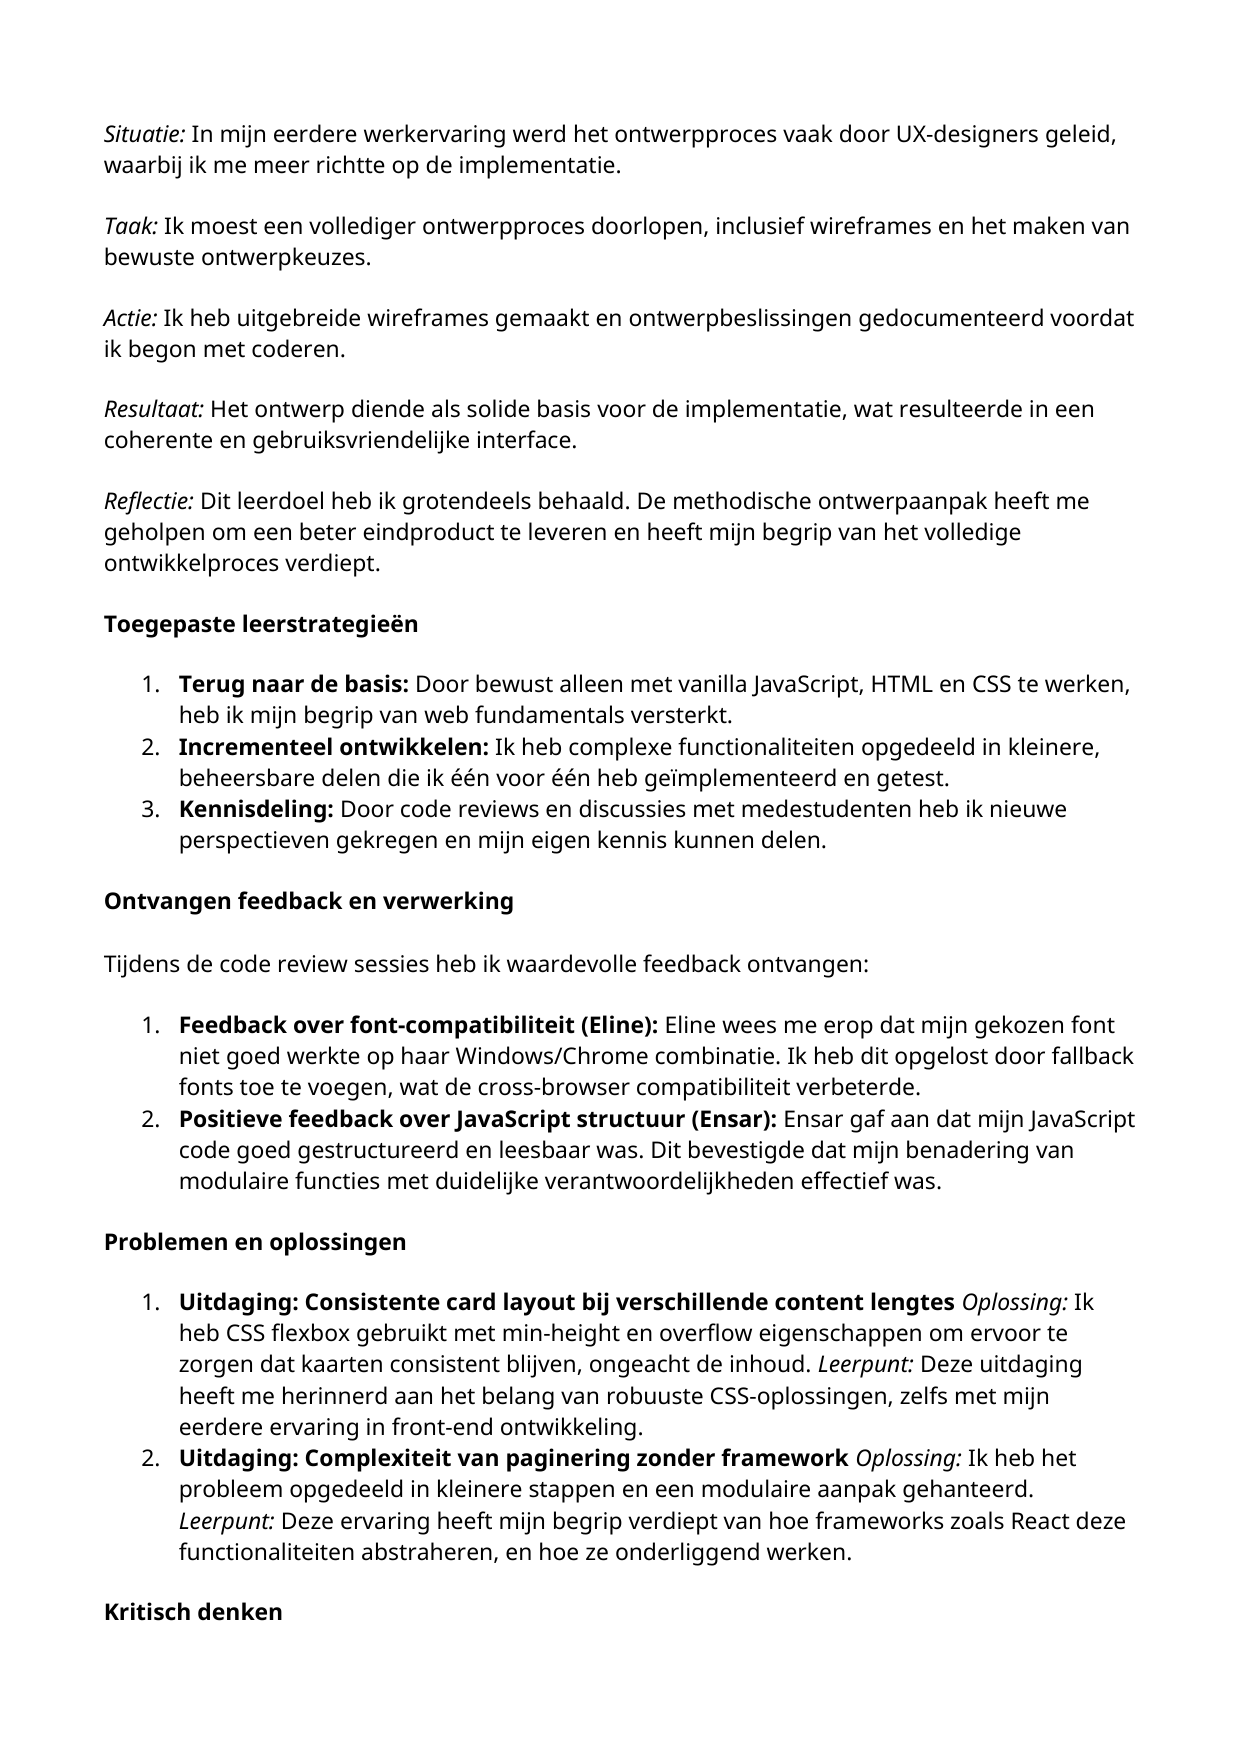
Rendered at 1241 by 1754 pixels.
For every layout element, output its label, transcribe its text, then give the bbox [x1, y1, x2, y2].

text Actie: Ik heb uitgebreide wireframes gemaakt en ontwerpbeslissingen gedocumenteerd voordat ik begon met coderen. [103, 302, 1137, 364]
text Situatie: In mijn eerdere werkervaring werd het ontwerpproces vaak door UX-designers geleid, waarbij ik me meer richtte op de implementatie. [103, 118, 1137, 181]
list Kennisdeling: Door code reviews en discussies met medestudenten heb ik nieuwe perspectieven gekregen en mijn eigen kennis kunnen delen. [141, 793, 1137, 856]
text Problemen en oplossingen [103, 1226, 1137, 1257]
list Incrementeel ontwikkelen: Ik heb complexe functionaliteiten opgedeeld in kleinere, beheersbare delen die ik één voor één heb geïmplementeerd en getest. [141, 731, 1137, 793]
text Kritisch denken [103, 1596, 1137, 1628]
list Positieve feedback over JavaScript structuur (Ensar): Ensar gaf aan dat mijn JavaScript code goed gestructureerd en leesbaar was. Dit bevestigde dat mijn benadering van modulaire functies met duidelijke verantwoordelijkheden effectief was. [141, 1103, 1137, 1196]
text Resultaat: Het ontwerp diende als solide basis voor de implementatie, wat resulteerde in een coherente en gebruiksvriendelijke interface. [103, 393, 1137, 456]
text Reflectie: Dit leerdoel heb ik grotendeels behaald. De methodische ontwerpaanpak heeft me geholpen om een beter eindproduct te leveren en heeft mijn begrip van het volledige ontwikkelproces verdiept. [103, 485, 1137, 579]
list Uitdaging: Complexiteit van paginering zonder framework Oplossing: Ik heb het probleem opgedeeld in kleinere stappen en een modulaire aanpak gehanteerd. Leerpunt: Deze ervaring heeft mijn begrip verdiept van hoe frameworks zoals React deze functionaliteiten abstraheren, en hoe ze onderliggend werken. [141, 1442, 1137, 1567]
list Terug naar de basis: Door bewust alleen met vanilla JavaScript, HTML en CSS te werken, heb ik mijn begrip van web fundamentals versterkt. [141, 668, 1137, 731]
list Feedback over font-compatibiliteit (Eline): Eline wees me erop dat mijn gekozen font niet goed werkte op haar Windows/Chrome combinatie. Ik heb dit opgelost door fallback fonts toe te voegen, wat de cross-browser compatibiliteit verbeterde. [141, 1009, 1137, 1103]
text Taak: Ik moest een vollediger ontwerpproces doorlopen, inclusief wireframes en het maken van bewuste ontwerpkeuzes. [103, 210, 1137, 272]
list Uitdaging: Consistente card layout bij verschillende content lengtes Oplossing: Ik heb CSS flexbox gebruikt met min-height en overflow eigenschappen om ervoor te zorgen dat kaarten consistent blijven, ongeacht de inhoud. Leerpunt: Deze uitdaging heeft me herinnerd aan het belang van robuuste CSS-oplossingen, zelfs met mijn eerdere ervaring in front-end ontwikkeling. [141, 1286, 1137, 1442]
text Tijdens de code review sessies heb ik waardevolle feedback ontvangen: [103, 948, 1137, 980]
text Toegepaste leerstrategieën [103, 608, 1137, 639]
text Ontvangen feedback en verwerking [103, 885, 1137, 916]
